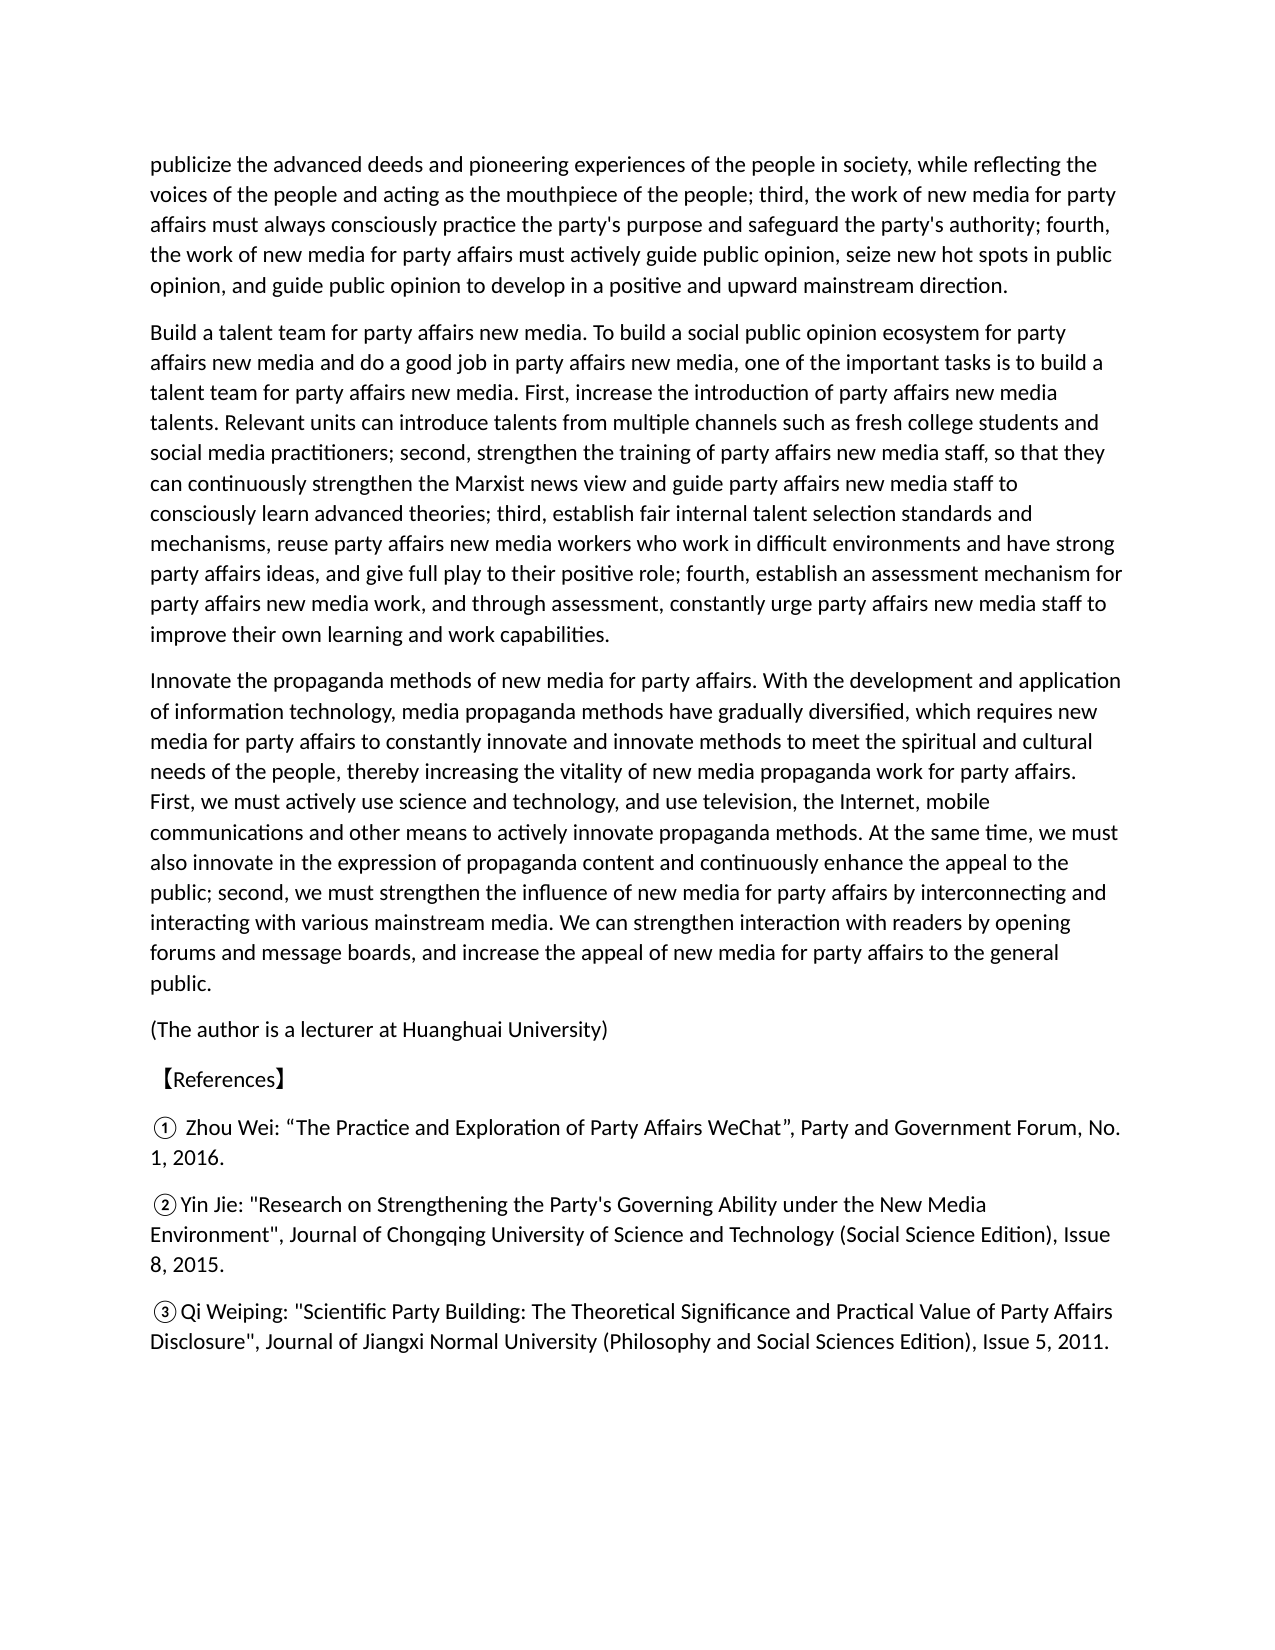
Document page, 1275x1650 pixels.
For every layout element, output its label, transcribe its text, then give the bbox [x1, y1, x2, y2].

text Innovate the propaganda methods of new media for party affairs. With the development and application of information technology, media propaganda methods have gradually diversified, which requires new media for party affairs to constantly innovate and innovate methods to meet the spiritual and cultural needs of the people, thereby increasing the vitality of new media propaganda work for party affairs. First, we must actively use science and technology, and use television, the Internet, mobile communications and other means to actively innovate propaganda methods. At the same time, we must also innovate in the expression of propaganda content and continuously enhance the appeal to the public; second, we must strengthen the influence of new media for party affairs by interconnecting and interacting with various mainstream media. We can strengthen interaction with readers by opening forums and message boards, and increase the appeal of new media for party affairs to the general public. [150, 667, 1125, 997]
text 【References】 [150, 1062, 1125, 1094]
text ① Zhou Wei: “The Practice and Exploration of Party Affairs WeChat”, Party and Government Forum, No. 1, 2016. [150, 1113, 1125, 1171]
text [150, 150, 1125, 299]
text ③Qi Weiping: "Scientific Party Building: The Theoretical Significance and Practical Value of Party Affairs Disclosure", Journal of Jiangxi Normal University (Philosophy and Social Sciences Edition), Issue 5, 2011. [150, 1297, 1125, 1356]
text (The author is a lecturer at Huanghuai University) [150, 1016, 1125, 1044]
text ②Yin Jie: "Research on Strengthening the Party's Governing Ability under the New Media Environment", Journal of Chongqing University of Science and Technology (Social Science Edition), Issue 8, 2015. [150, 1190, 1125, 1278]
text Build a talent team for party affairs new media. To build a social public opinion ecosystem for party affairs new media and do a good job in party affairs new media, one of the important tasks is to build a talent team for party affairs new media. First, increase the introduction of party affairs new media talents. Relevant units can introduce talents from multiple channels such as fresh college students and social media practitioners; second, strengthen the training of party affairs new media staff, so that they can continuously strengthen the Marxist news view and guide party affairs new media staff to consciously learn advanced theories; third, establish fair internal talent selection standards and mechanisms, reuse party affairs new media workers who work in difficult environments and have strong party affairs ideas, and give full play to their positive role; fourth, establish an assessment mechanism for party affairs new media work, and through assessment, constantly urge party affairs new media staff to improve their own learning and work capabilities. [150, 318, 1125, 648]
